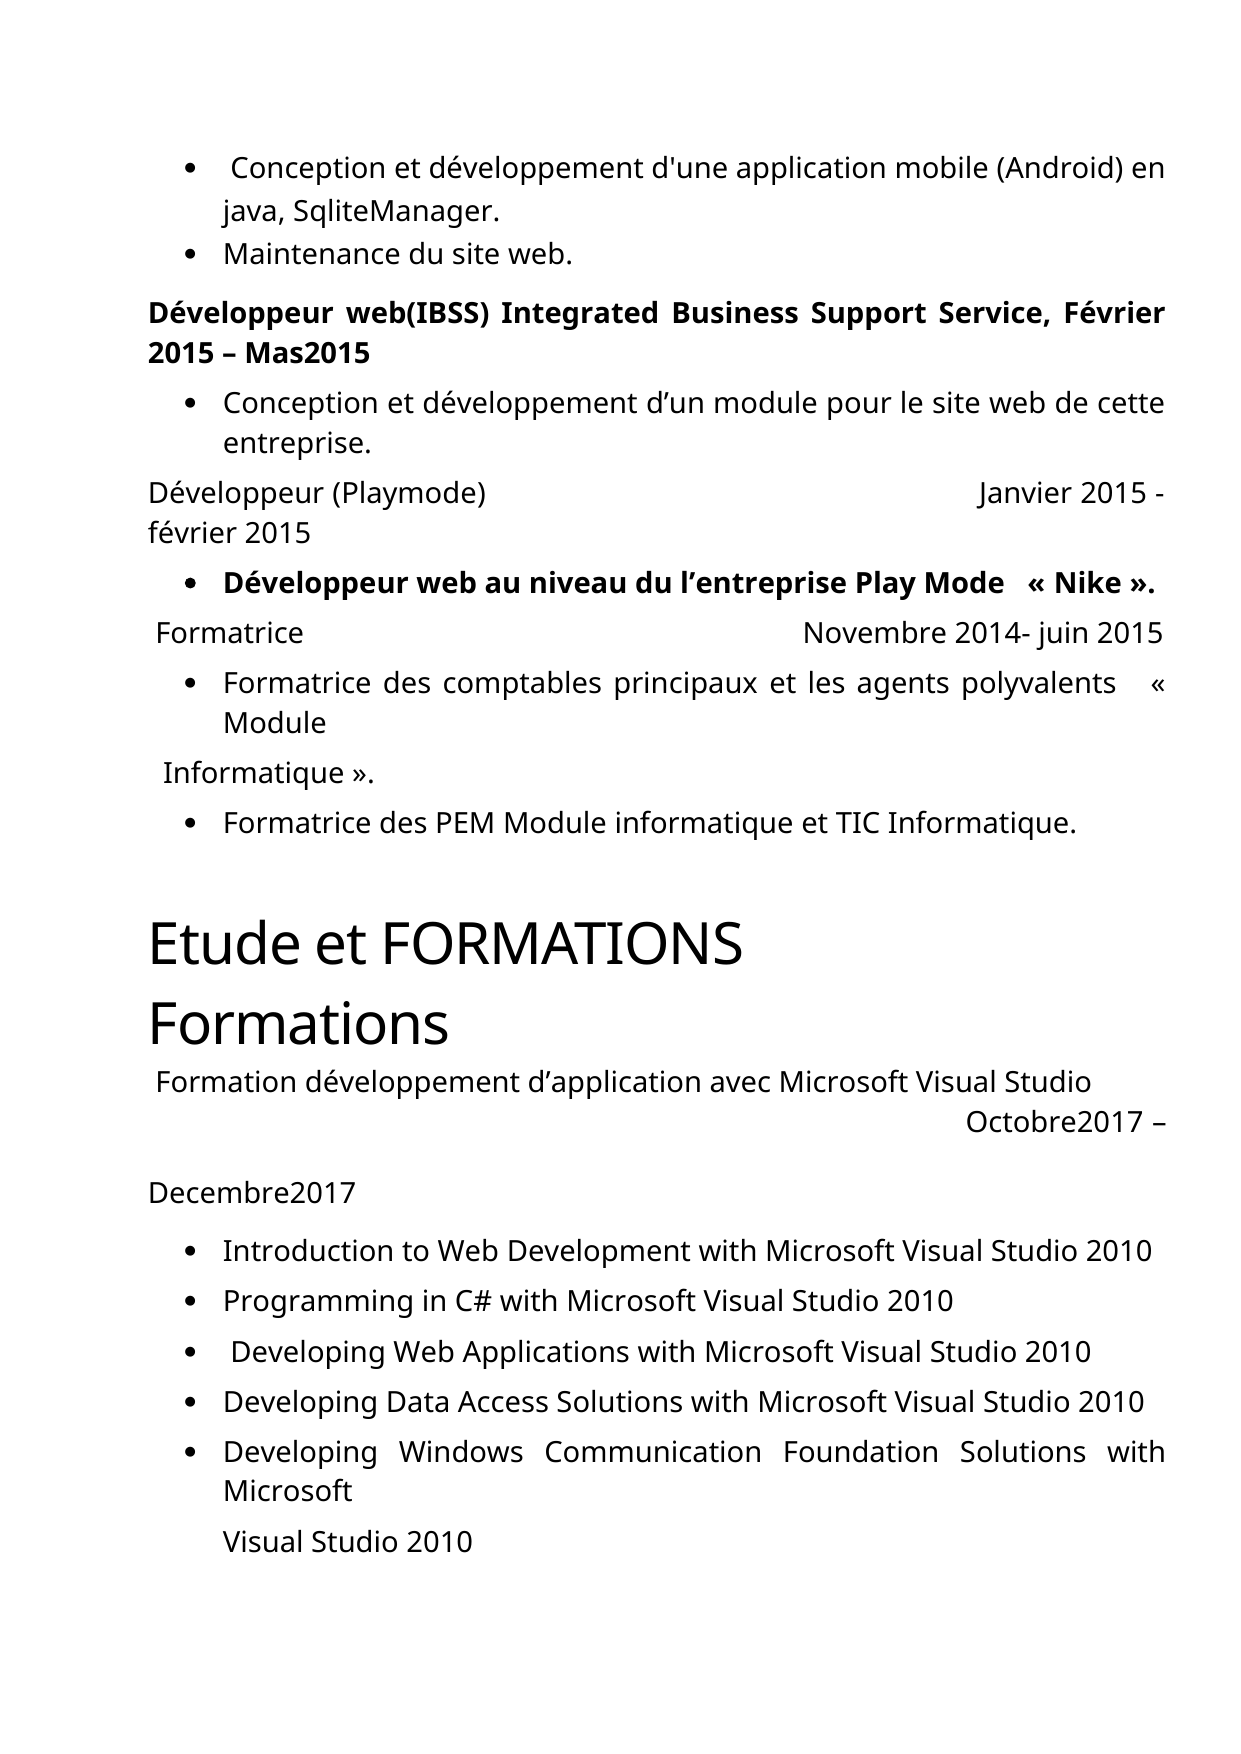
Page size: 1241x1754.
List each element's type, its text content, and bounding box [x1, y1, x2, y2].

list Développeur web au niveau du l’entreprise Play Mode « Nike ». [185, 562, 1167, 602]
title Etude et FORMATIONS [148, 902, 1167, 982]
list Developing Windows Communication Foundation Solutions with Microsoft [185, 1431, 1167, 1510]
list Developing Data Access Solutions with Microsoft Visual Studio 2010 [185, 1381, 1167, 1421]
text Développeur (Playmode) Janvier 2015 - février 2015 [148, 472, 1167, 552]
text Formatrice Novembre 2014- juin 2015 [148, 612, 1167, 652]
list Formatrice des comptables principaux et les agents polyvalents « Module [185, 662, 1167, 742]
text Développeur web(IBSS) Integrated Business Support Service, Février 2015 – Mas2015 [148, 293, 1167, 372]
title Formations [148, 982, 1167, 1061]
list Formatrice des PEM Module informatique et TIC Informatique. [185, 802, 1167, 842]
list Conception et développement d’un module pour le site web de cette entreprise. [185, 382, 1167, 462]
text Informatique ». [148, 752, 1167, 792]
list Introduction to Web Development with Microsoft Visual Studio 2010 [185, 1231, 1167, 1270]
title Formation développement d’application avec Microsoft Visual Studio [148, 1061, 1167, 1101]
list Programming in C# with Microsoft Visual Studio 2010 [185, 1281, 1167, 1320]
list Maintenance du site web. [185, 233, 1167, 273]
list Conception et développement d'une application mobile (Android) en java, SqliteManager. [185, 148, 1167, 230]
list Developing Web Applications with Microsoft Visual Studio 2010 [185, 1331, 1167, 1371]
text Visual Studio 2010 [223, 1521, 1167, 1561]
title Octobre2017 –Decembre2017 [148, 1101, 1167, 1220]
